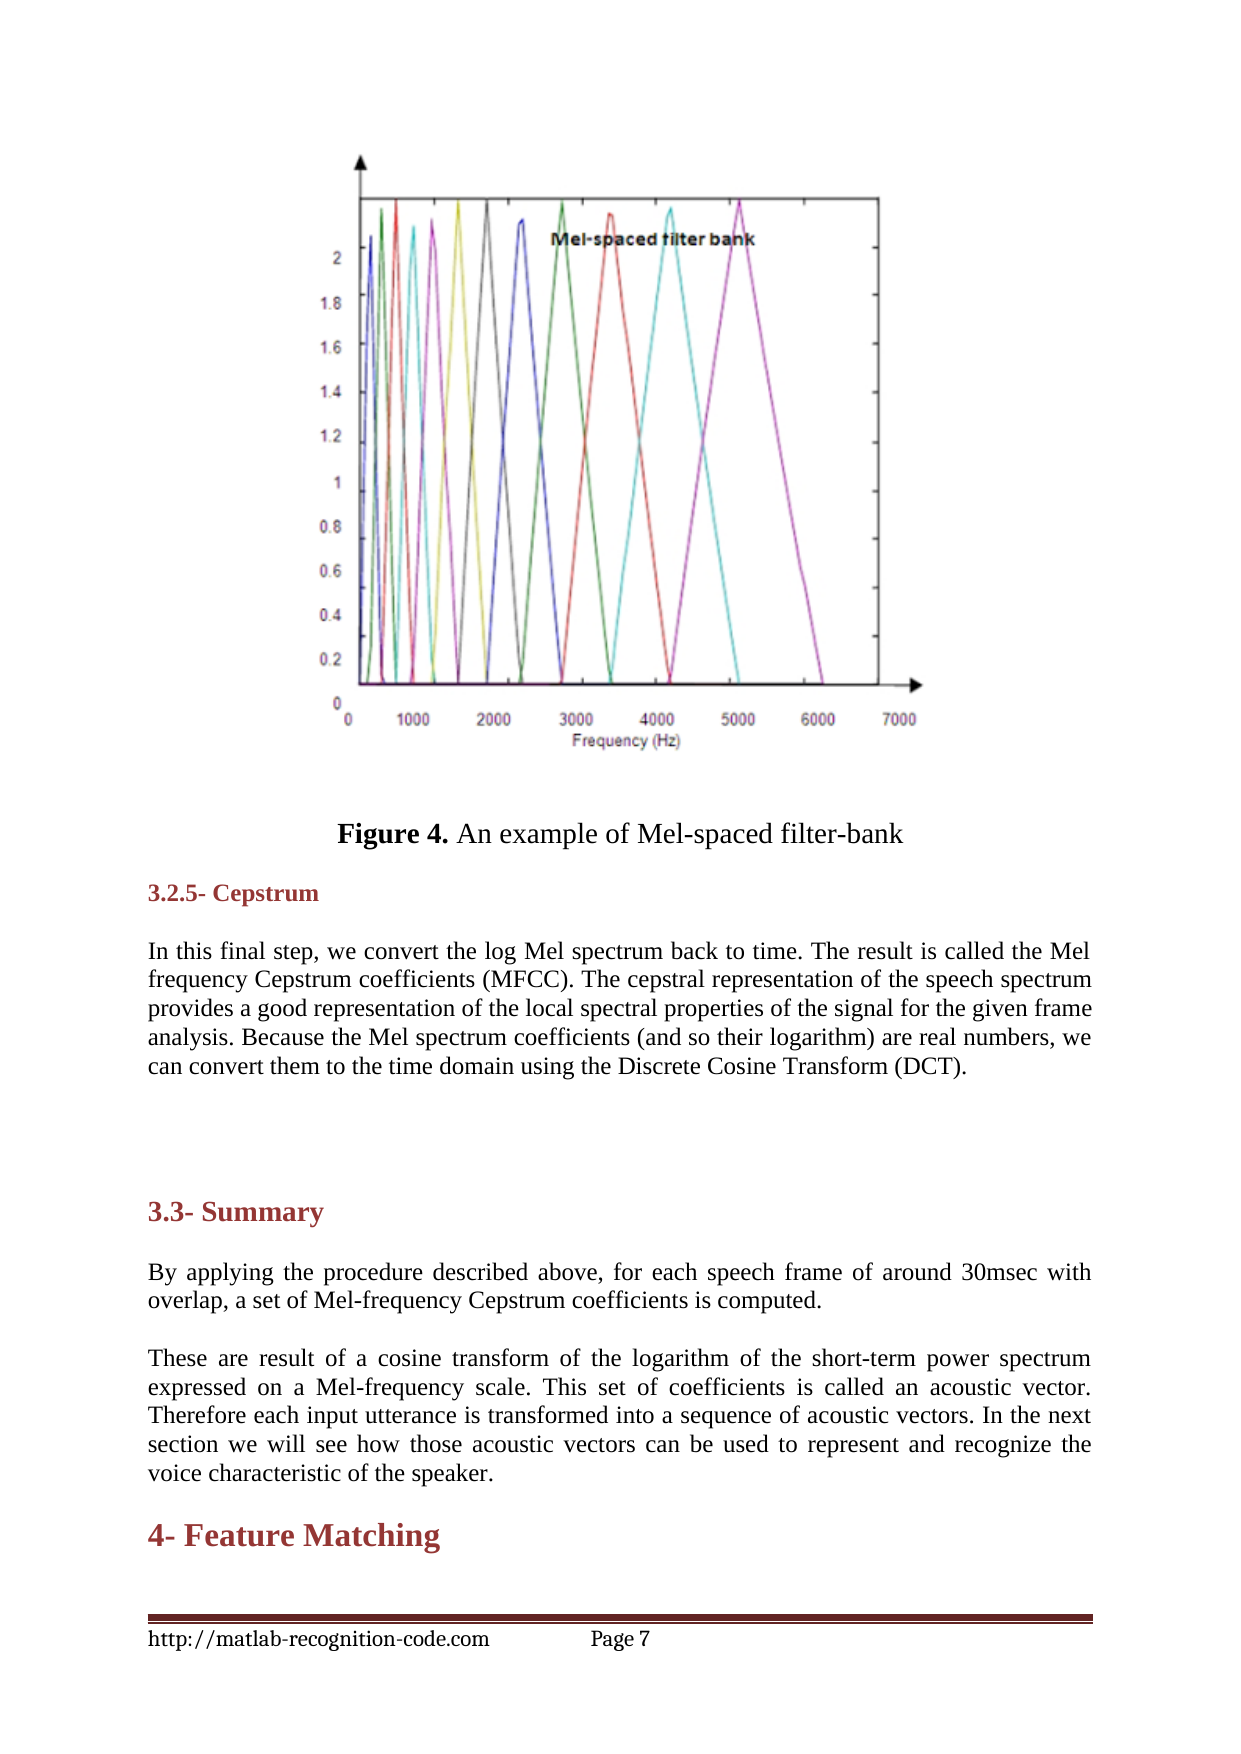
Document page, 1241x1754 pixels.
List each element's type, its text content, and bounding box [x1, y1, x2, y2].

text 3.2.5- Cepstrum [148, 878, 1093, 907]
text 3.3- Summary [148, 1194, 1093, 1228]
text By applying the procedure described above, for each speech frame of around 30msec with overlap, a set of Mel-frequency Cepstrum coefficients is computed. [148, 1257, 1093, 1314]
text In this final step, we convert the log Mel spectrum back to time. The result is called the Mel frequency Cepstrum coefficients (MFCC). The cepstral representation of the speech spectrum provides a good representation of the local spectral properties of the signal for the given frame analysis. Because the Mel spectrum coefficients (and so their logarithm) are real numbers, we can convert them to the time domain using the Discrete Cosine Transform (DCT). [148, 936, 1093, 1079]
picture [307, 147, 933, 759]
text 4- Feature Matching [148, 1516, 1093, 1554]
text Figure 4. An example of Mel-spaced filter-bank [148, 816, 1093, 849]
text These are result of a cosine transform of the logarithm of the short-term power spectrum expressed on a Mel-frequency scale. This set of coefficients is called an acoustic vector. Therefore each input utterance is transformed into a sequence of acoustic vectors. In the next section we will see how those acoustic vectors can be used to represent and recognize the voice characteristic of the speaker. [148, 1343, 1093, 1487]
